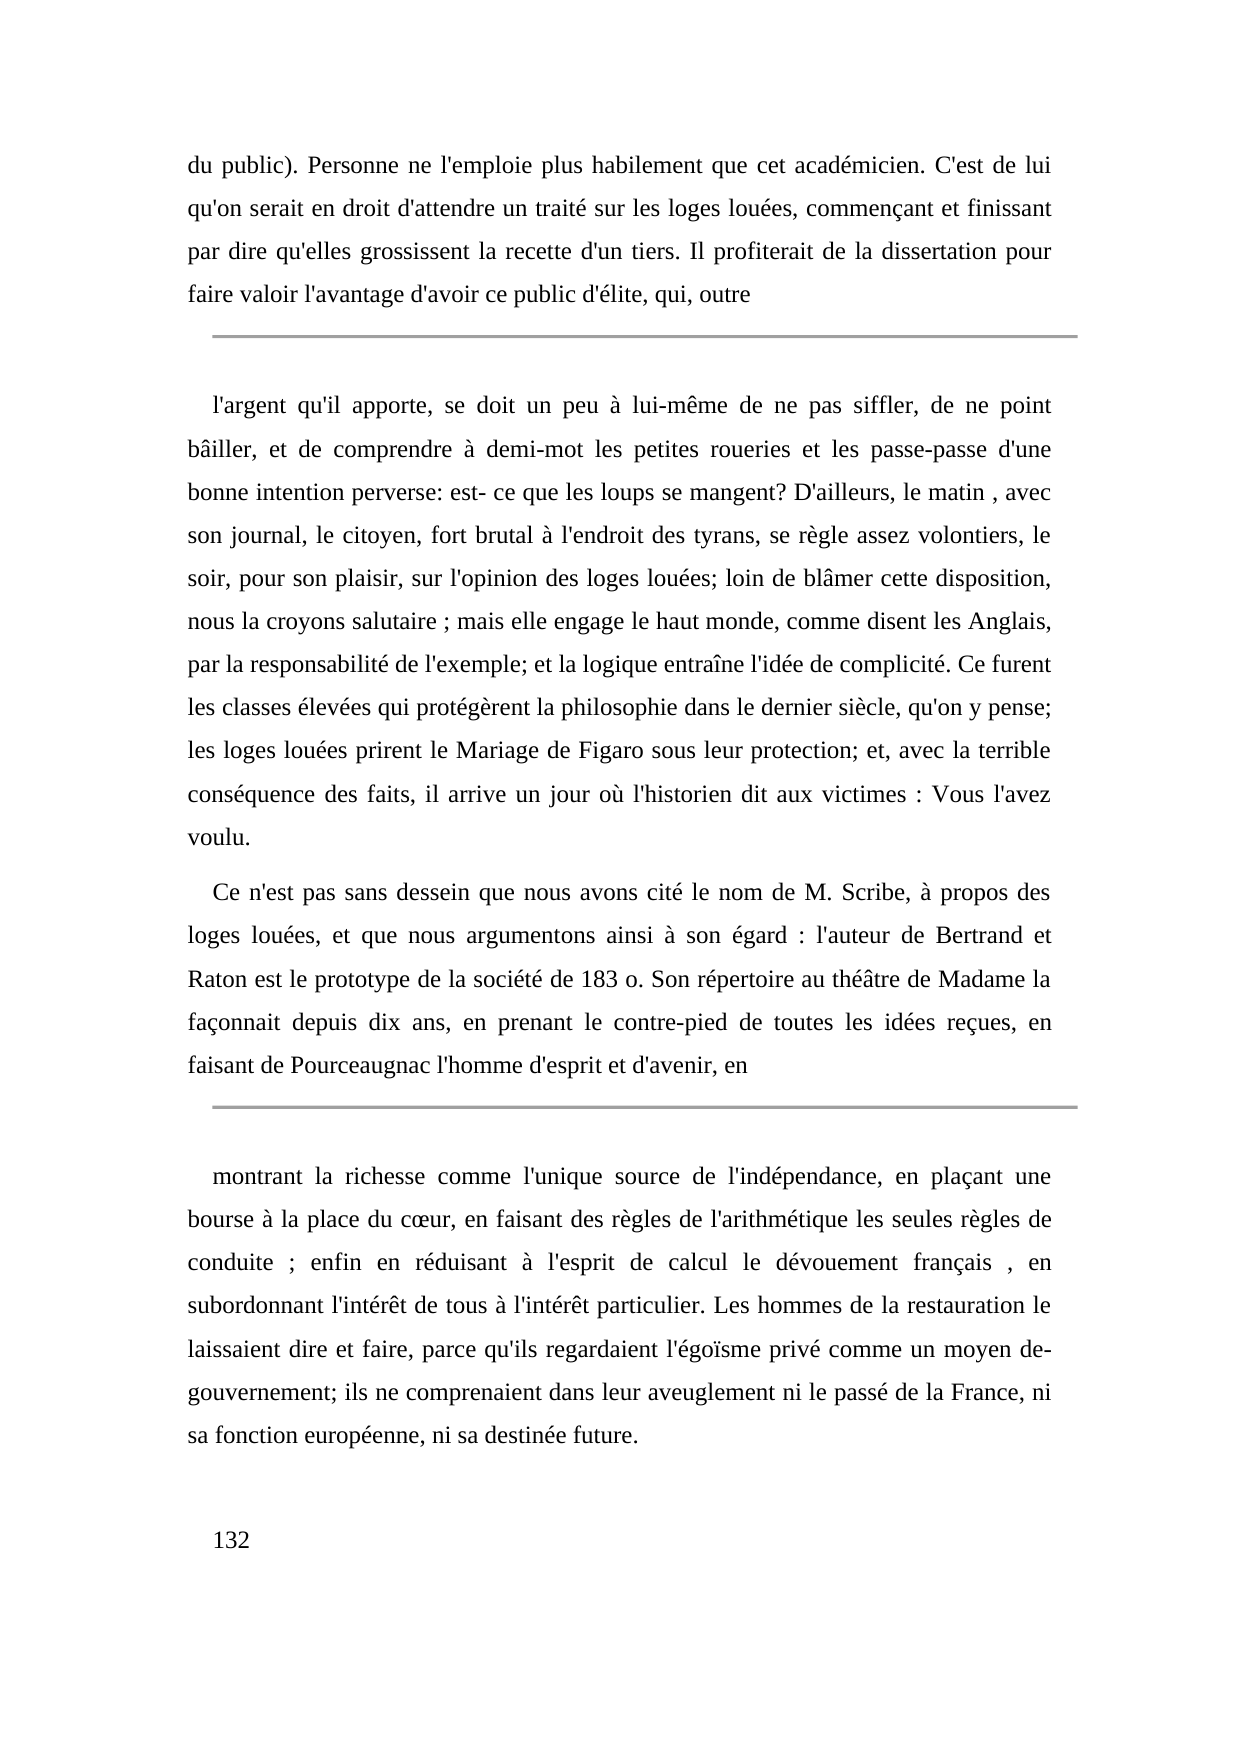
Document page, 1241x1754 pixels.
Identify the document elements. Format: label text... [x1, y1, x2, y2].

text l'argent qu'il apporte, se doit un peu à lui-même de ne pas siffler, de ne point bâiller, et de comprendre à demi-mot les petites roueries et les passe-passe d'une bonne intention perverse: est- ce que les loups se mangent? D'ailleurs, le matin , avec son journal, le citoyen, fort brutal à l'endroit des tyrans, se règle assez volontiers, le soir, pour son plaisir, sur l'opinion des loges louées; loin de blâmer cette disposition, nous la croyons salutaire ; mais elle engage le haut monde, comme disent les Anglais, par la responsabilité de l'exemple; et la logique entraîne l'idée de complicité. Ce furent les classes élevées qui protégèrent la philosophie dans le dernier siècle, qu'on y pense; les loges louées prirent le Mariage de Figaro sous leur protection; et, avec la terrible conséquence des faits, il arrive un jour où l'historien dit aux victimes : Vous l'avez voulu. [187, 391, 1053, 851]
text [187, 150, 1053, 308]
text Ce n'est pas sans dessein que nous avons cité le nom de M. Scribe, à propos des loges louées, et que nous argumentons ainsi à son égard : l'auteur de Bertrand et Raton est le prototype de la société de 183 o. Son répertoire au théâtre de Madame la façonnait depuis dix ans, en prenant le contre-pied de toutes les idées reçues, en faisant de Pourceaugnac l'homme d'esprit et d'avenir, en [187, 877, 1053, 1079]
text montrant la richesse comme l'unique source de l'indépendance, en plaçant une bourse à la place du cœur, en faisant des règles de l'arithmétique les seules règles de conduite ; enfin en réduisant à l'esprit de calcul le dévouement français , en subordonnant l'intérêt de tous à l'intérêt particulier. Les hommes de la restauration le laissaient dire et faire, parce qu'ils regardaient l'égoïsme privé comme un moyen de-gouvernement; ils ne comprenaient dans leur aveuglement ni le passé de la France, ni sa fonction européenne, ni sa destinée future. [187, 1161, 1053, 1449]
